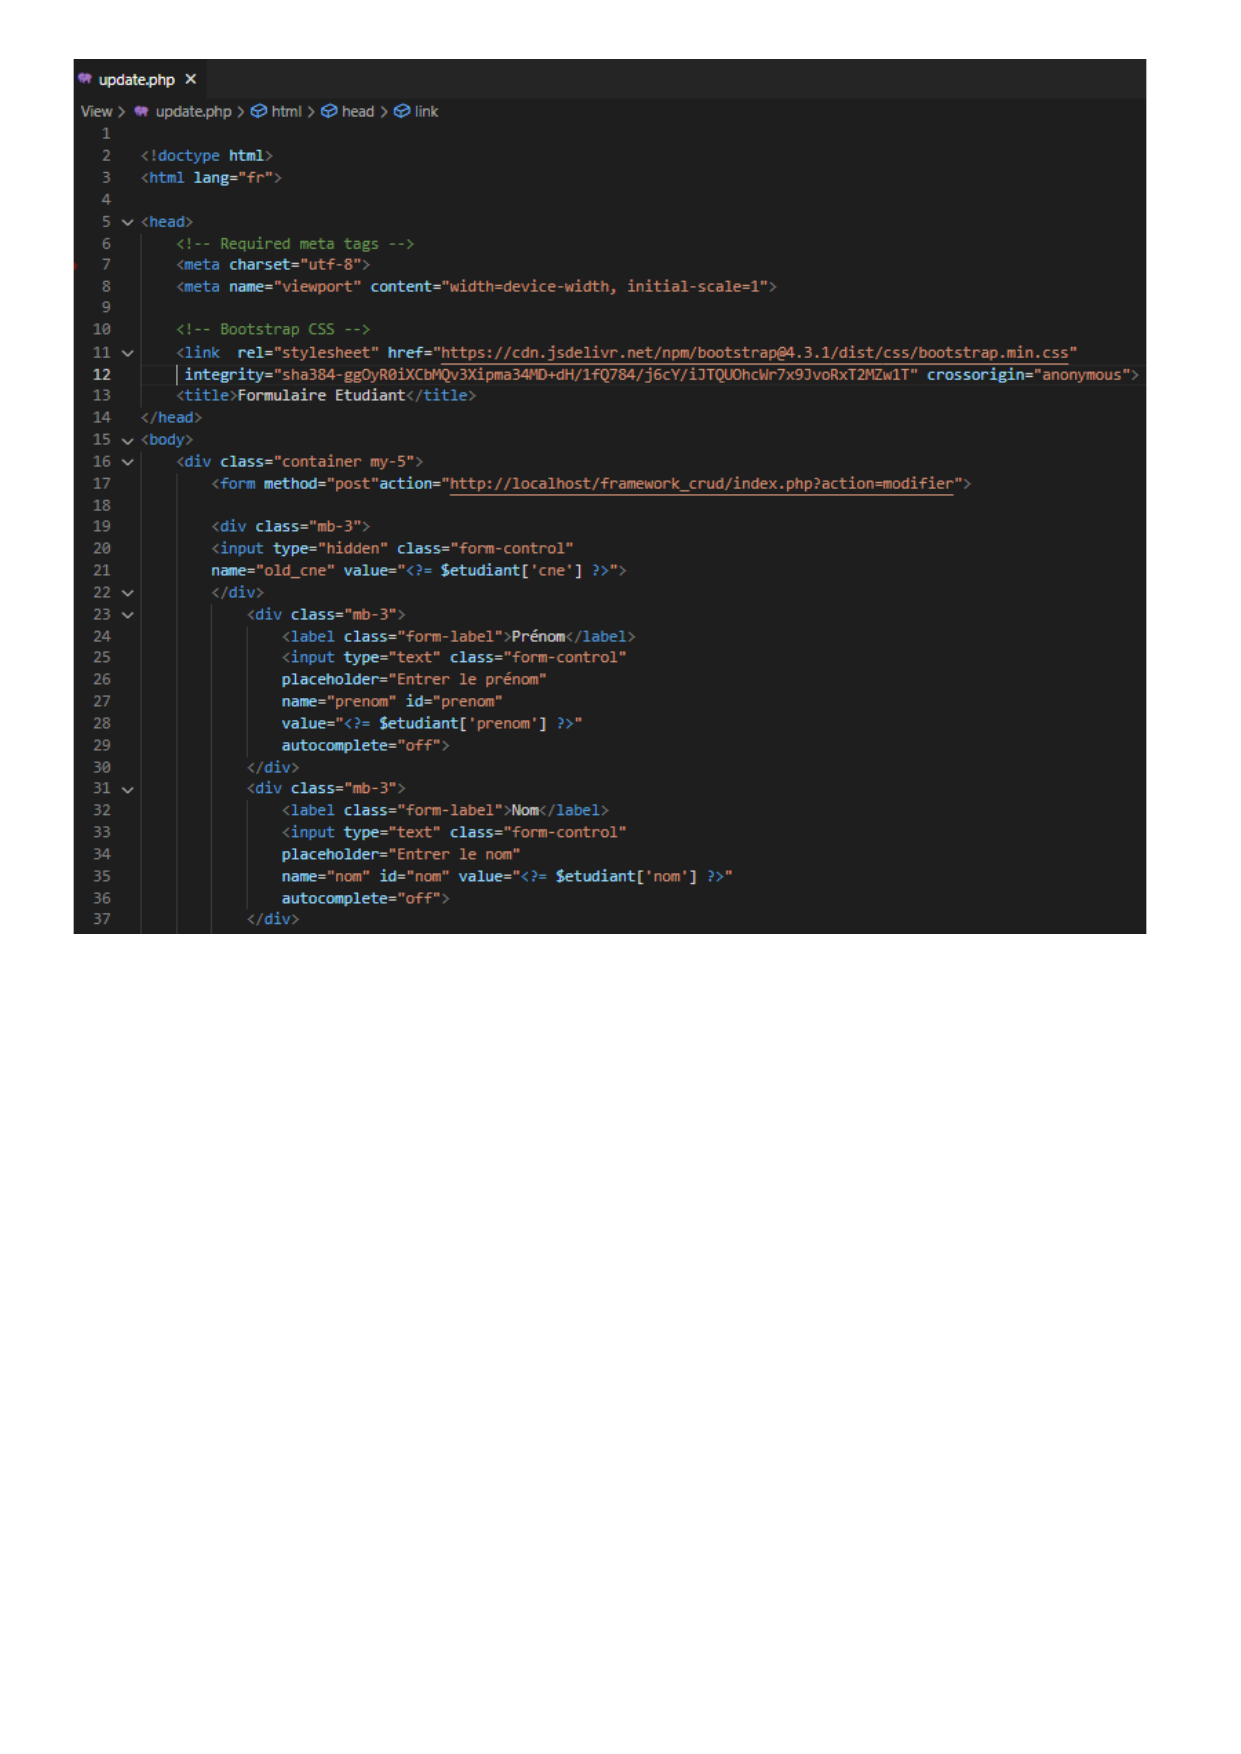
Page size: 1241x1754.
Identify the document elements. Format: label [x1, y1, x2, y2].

picture [73, 59, 1147, 934]
